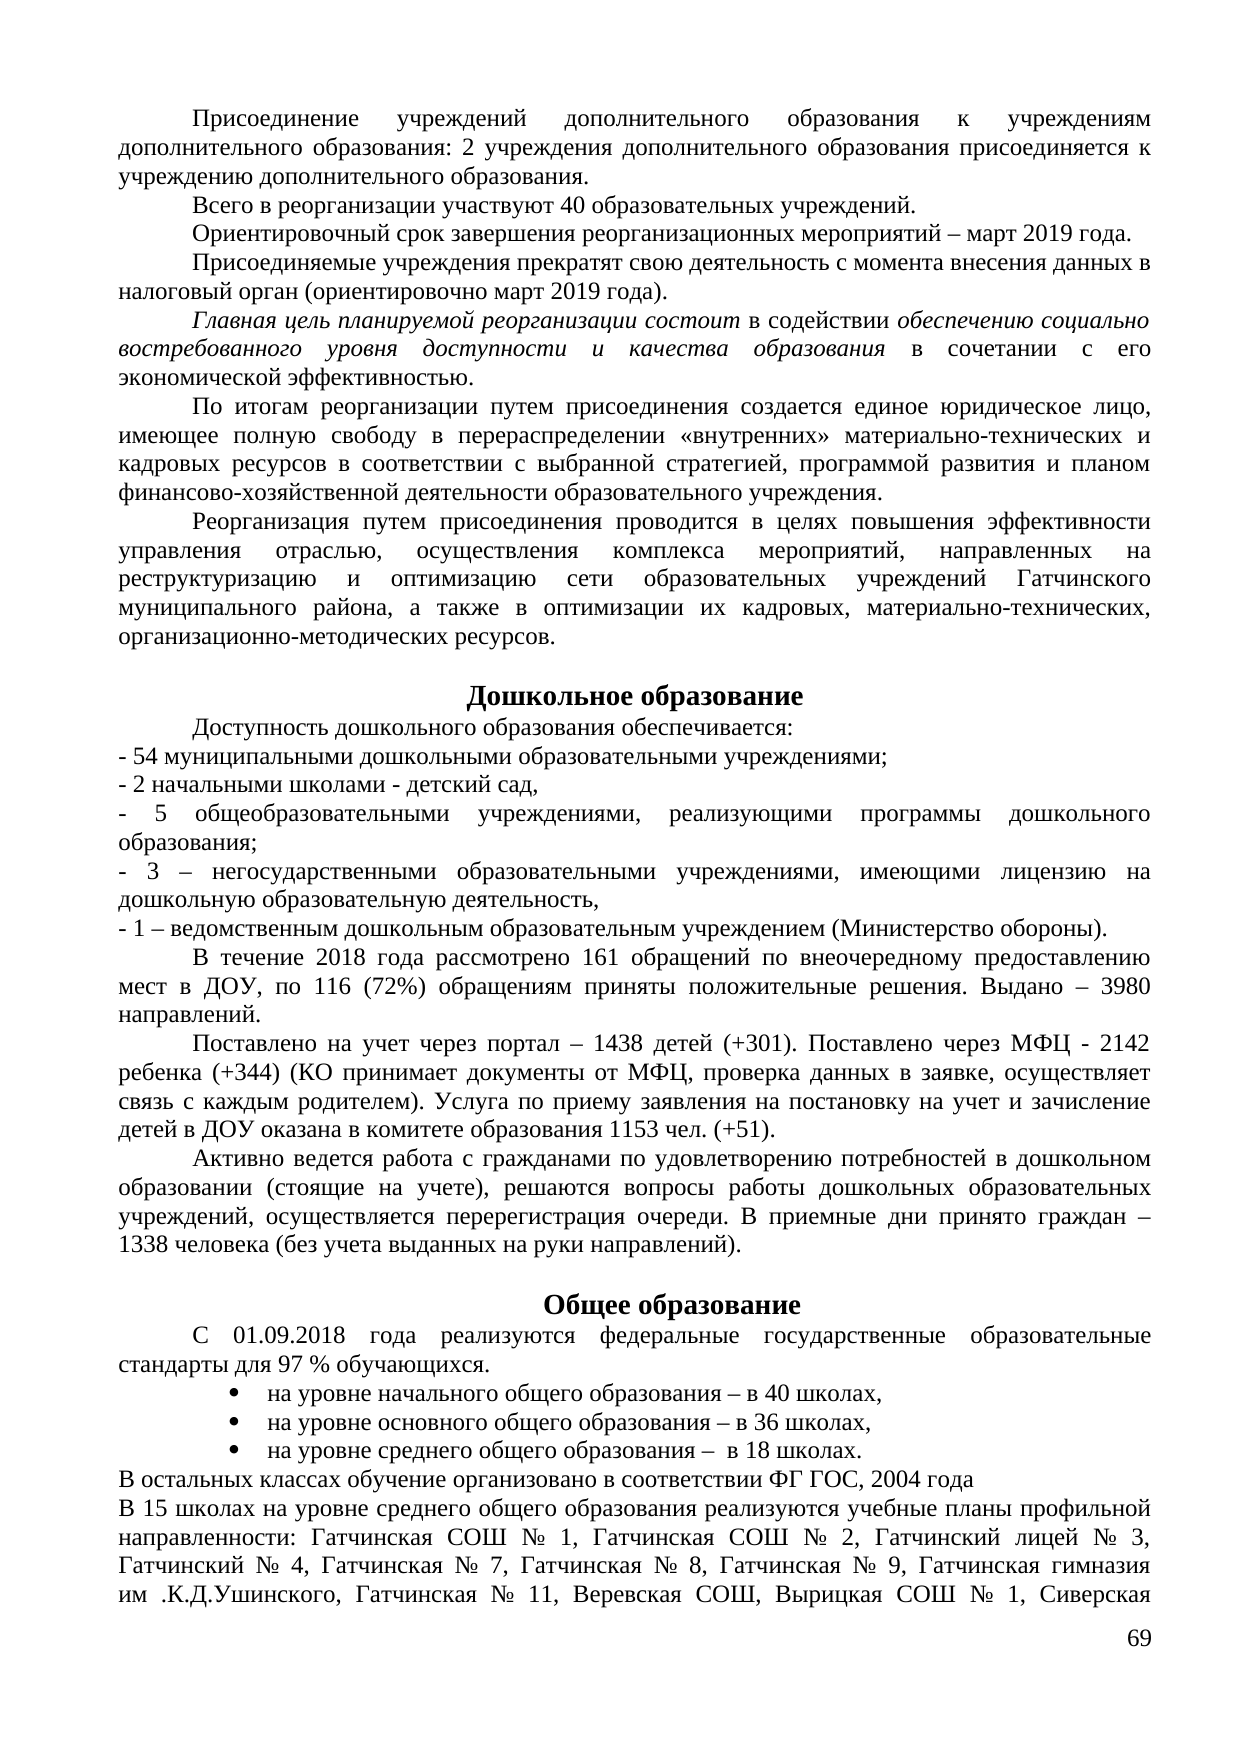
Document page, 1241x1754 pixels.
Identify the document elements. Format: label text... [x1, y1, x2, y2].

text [118, 1493, 1152, 1608]
text - 2 начальными школами - детский сад, [118, 769, 1152, 798]
text Дошкольное образование [118, 678, 1152, 712]
text - 1 – ведомственным дошкольным образовательным учреждением (Министерство обороны). [118, 913, 1152, 942]
text Главная цель планируемой реорганизации состоит в содействии обеспечению социально востребованного уровня доступности и качества образования в сочетании с его экономической эффективностью. [118, 305, 1152, 391]
text Присоединяемые учреждения прекратят свою деятельность с момента внесения данных в налоговый орган (ориентировочно март 2019 года). [118, 247, 1152, 305]
text Общее образование [118, 1287, 1152, 1321]
text Поставлено на учет через портал – 1438 детей (+301). Поставлено через МФЦ - 2142 ребенка (+344) (КО принимает документы от МФЦ, проверка данных в заявке, осуществляет связь с каждым родителем). Услуга по приему заявления на постановку на учет и зачисление детей в ДОУ оказана в комитете образования 1153 чел. (+51). [118, 1028, 1152, 1143]
text - 54 муниципальными дошкольными образовательными учреждениями; [118, 741, 1152, 769]
text Реорганизация путем присоединения проводится в целях повышения эффективности управления отраслью, осуществления комплекса мероприятий, направленных на реструктуризацию и оптимизацию сети образовательных учреждений Гатчинского муниципального района, а также в оптимизации их кадровых, материально-технических, организационно-методических ресурсов. [118, 506, 1152, 650]
text - 5 общеобразовательными учреждениями, реализующими программы дошкольного образования; [118, 798, 1152, 856]
text Присоединение учреждений дополнительного образования к учреждениям дополнительного образования: 2 учреждения дополнительного образования присоединяется к учреждению дополнительного образования. [118, 103, 1152, 190]
text Активно ведется работа с гражданами по удовлетворению потребностей в дошкольном образовании (стоящие на учете), решаются вопросы работы дошкольных образовательных учреждений, осуществляется перерегистрация очереди. В приемные дни принято граждан – 1338 человека (без учета выданных на руки направлений). [118, 1143, 1152, 1258]
list на уровне начального общего образования – в 40 школах, [229, 1378, 1152, 1407]
text Всего в реорганизации участвуют 40 образовательных учреждений. [118, 190, 1152, 218]
text По итогам реорганизации путем присоединения создается единое юридическое лицо, имеющее полную свободу в перераспределении «внутренних» материально-технических и кадровых ресурсов в соответствии с выбранной стратегией, программой развития и планом финансово-хозяйственной деятельности образовательного учреждения. [118, 391, 1152, 506]
list на уровне основного общего образования – в 36 школах, [229, 1407, 1152, 1436]
text В течение 2018 года рассмотрено 161 обращений по внеочередному предоставлению мест в ДОУ, по 116 (72%) обращениям приняты положительные решения. Выдано – 3980 направлений. [118, 942, 1152, 1028]
text Доступность дошкольного образования обеспечивается: [118, 712, 1152, 741]
text Ориентировочный срок завершения реорганизационных мероприятий – март 2019 года. [118, 218, 1152, 247]
list на уровне среднего общего образования – в 18 школах. [229, 1436, 1152, 1464]
text - 3 – негосударственными образовательными учреждениями, имеющими лицензию на дошкольную образовательную деятельность, [118, 856, 1152, 913]
text С 01.09.2018 года реализуются федеральные государственные образовательные стандарты для 97 % обучающихся. [118, 1321, 1152, 1378]
text В остальных классах обучение организовано в соответствии ФГ ГОС, 2004 года [118, 1464, 1152, 1493]
